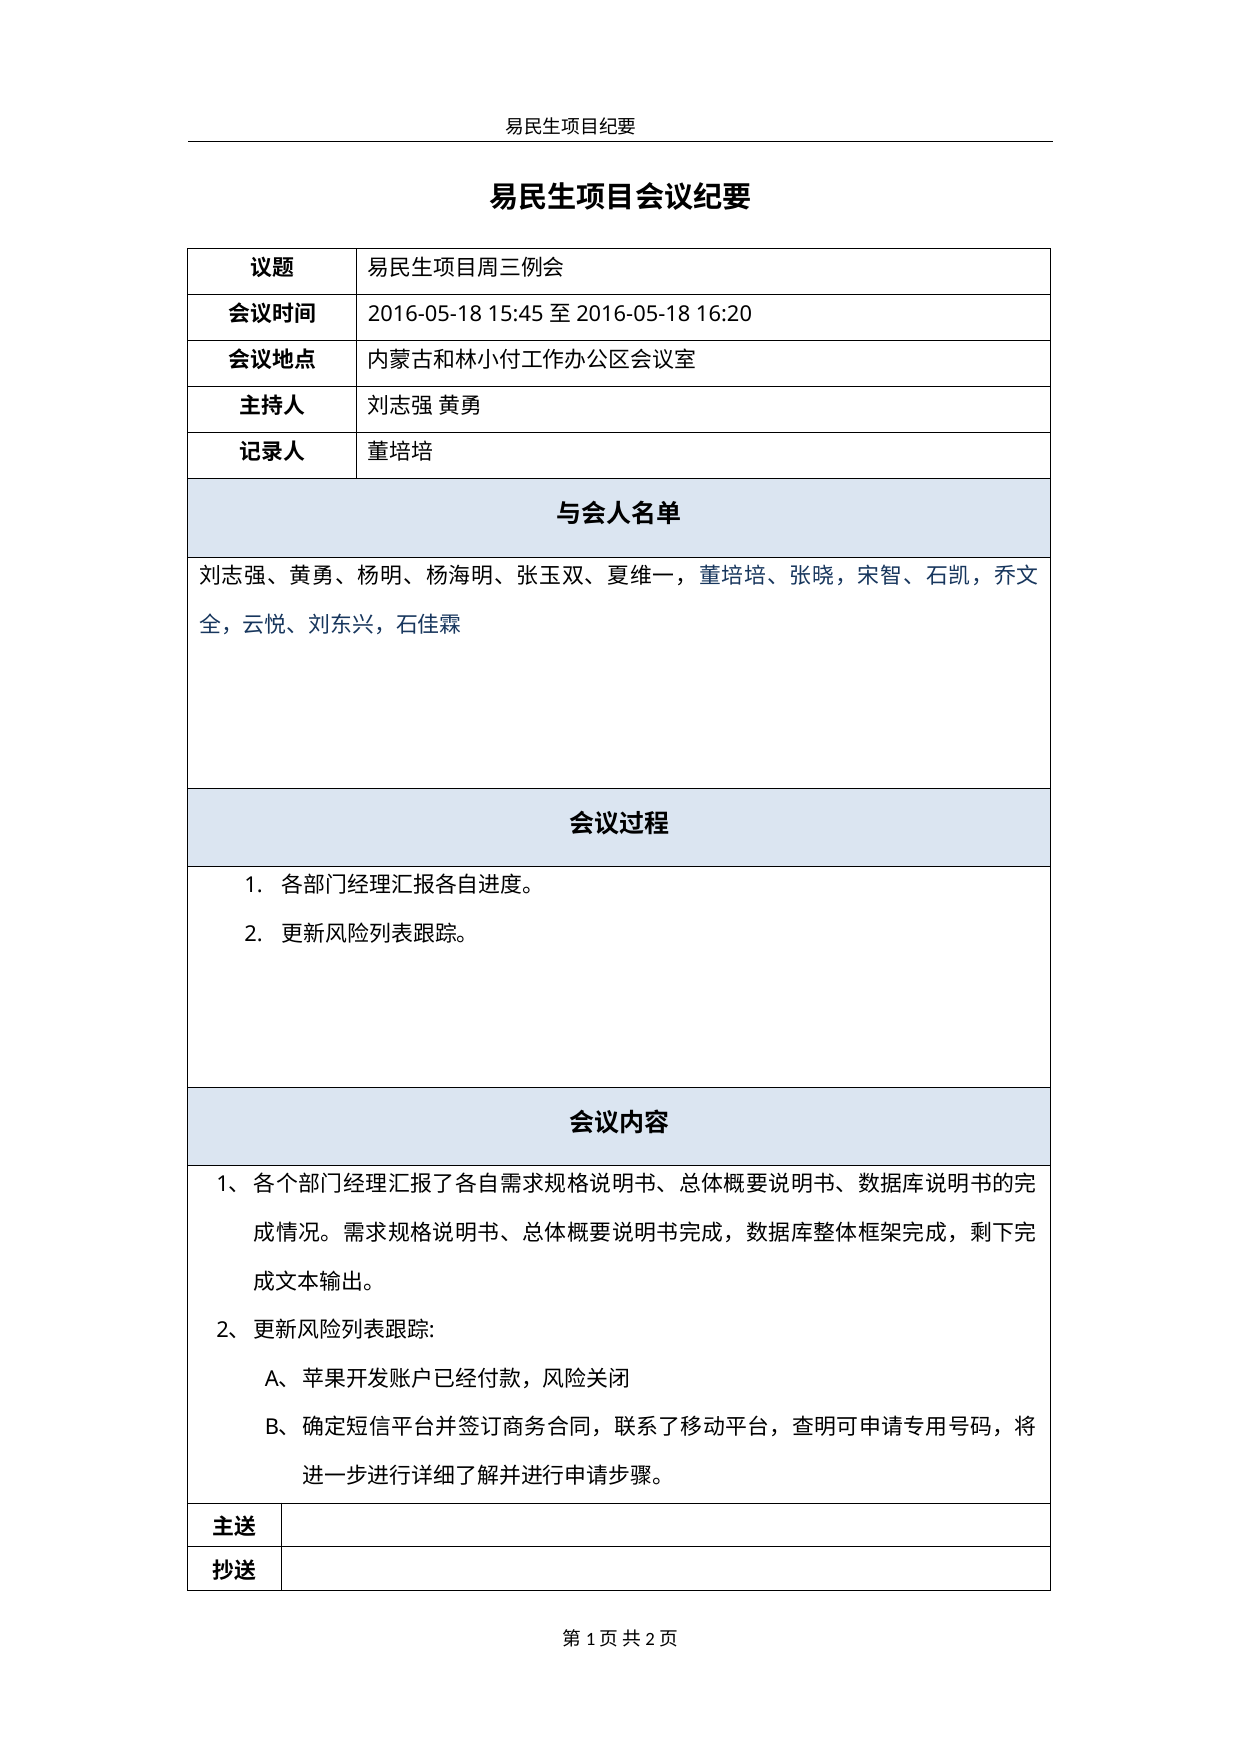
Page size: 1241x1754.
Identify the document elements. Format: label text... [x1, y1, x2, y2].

text 易民生项目会议纪要 [187, 162, 1053, 227]
table_cell 主持人 [188, 387, 356, 432]
table_cell [282, 1504, 1050, 1546]
table_cell 刘志强、黄勇、杨明、杨海明、张玉双、夏维一，董培培、张晓，宋智、石凯，乔文全，云悦、刘东兴，石佳霖 [188, 558, 1050, 788]
table_header 易民生项目周三例会 [357, 249, 1050, 294]
table_cell 记录人 [188, 433, 356, 478]
table_cell [282, 1547, 1050, 1590]
table_cell 内蒙古和林小付工作办公区会议室 [357, 341, 1050, 386]
table_cell 2016-05-18 15:45 至 2016-05-18 16:20 [357, 295, 1050, 340]
table_cell 会议内容 [188, 1088, 1050, 1165]
table_cell 会议过程 [188, 789, 1050, 866]
table_cell 各部门经理汇报各自进度。 更新风险列表跟踪。 [188, 867, 1050, 1087]
table_cell 主送 [188, 1504, 281, 1546]
table_cell 刘志强 黄勇 [357, 387, 1050, 432]
table_cell 抄送 [188, 1547, 281, 1590]
table_cell 各个部门经理汇报了各自需求规格说明书、总体概要说明书、数据库说明书的完成情况。需求规格说明书、总体概要说明书完成，数据库整体框架完成，剩下完成文本输出。 更新风险列表跟踪: 苹果开发账户已经付款，风险关闭 确定短信平台并签订商务合同，联系了移动平台，查明可申请专用号码，将进一步进行详细了解并进行申请步骤。 [188, 1166, 1050, 1502]
table_header 议题 [188, 249, 356, 294]
table_cell 与会人名单 [188, 479, 1050, 557]
table_cell 董培培 [357, 433, 1050, 478]
table_cell 会议时间 [188, 295, 356, 340]
table_cell 会议地点 [188, 341, 356, 386]
